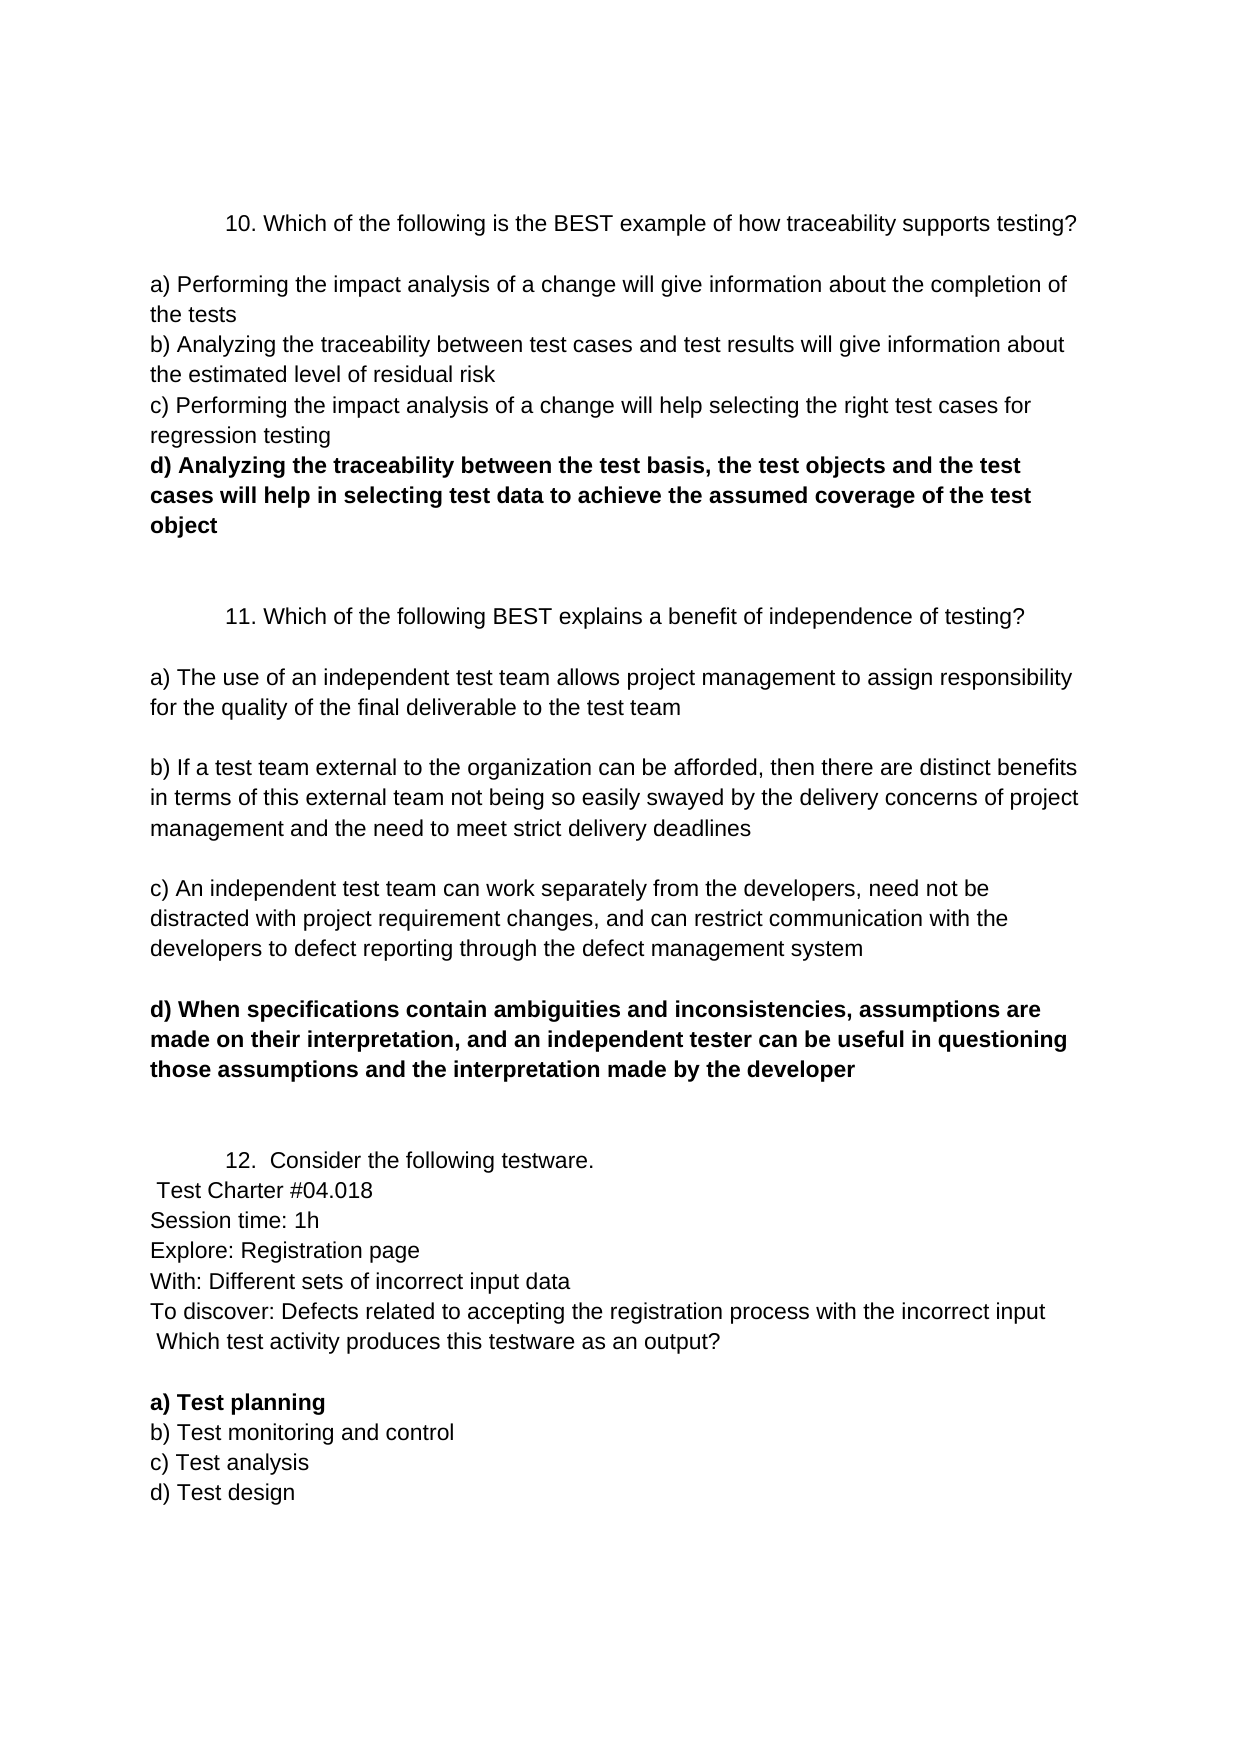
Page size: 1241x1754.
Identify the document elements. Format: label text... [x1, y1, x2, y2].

text c) Performing the impact analysis of a change will help selecting the right test cases for regression testing [150, 392, 1090, 448]
text d) Test design [150, 1479, 1090, 1506]
text b) If a test team external to the organization can be afforded, then there are distinct benefits in terms of this external team not being so easily swayed by the delivery concerns of project management and the need to meet strict delivery deadlines [150, 754, 1090, 841]
text Test Charter #04.018 [150, 1177, 1090, 1203]
text a) The use of an independent test team allows project management to assign responsibility for the quality of the final deliverable to the test team [150, 663, 1090, 720]
text Explore: Registration page [150, 1237, 1090, 1264]
text 10. Which of the following is the BEST example of how traceability supports testing? [150, 210, 1090, 237]
text d) Analyzing the traceability between the test basis, the test objects and the test cases will help in selecting test data to achieve the assumed coverage of the test object [150, 452, 1090, 539]
text Session time: 1h [150, 1207, 1090, 1234]
text a) Test planning [150, 1388, 1090, 1415]
text With: Different sets of incorrect input data [150, 1268, 1090, 1294]
text c) An independent test team can work separately from the developers, need not be distracted with project requirement changes, and can restrict communication with the developers to defect reporting through the defect management system [150, 875, 1090, 962]
text b) Analyzing the traceability between test cases and test results will give information about the estimated level of residual risk [150, 331, 1090, 388]
text Which test activity produces this testware as an output? [150, 1328, 1090, 1354]
text c) Test analysis [150, 1449, 1090, 1475]
text 11. Which of the following BEST explains a benefit of independence of testing? [150, 603, 1090, 629]
text d) When specifications contain ambiguities and inconsistencies, assumptions are made on their interpretation, and an independent tester can be useful in questioning those assumptions and the interpretation made by the developer [150, 996, 1090, 1083]
text To discover: Defects related to accepting the registration process with the incorrect input [150, 1298, 1090, 1324]
text 12. Consider the following testware. [150, 1147, 1090, 1173]
text a) Performing the impact analysis of a change will give information about the completion of the tests [150, 271, 1090, 327]
text b) Test monitoring and control [150, 1419, 1090, 1445]
